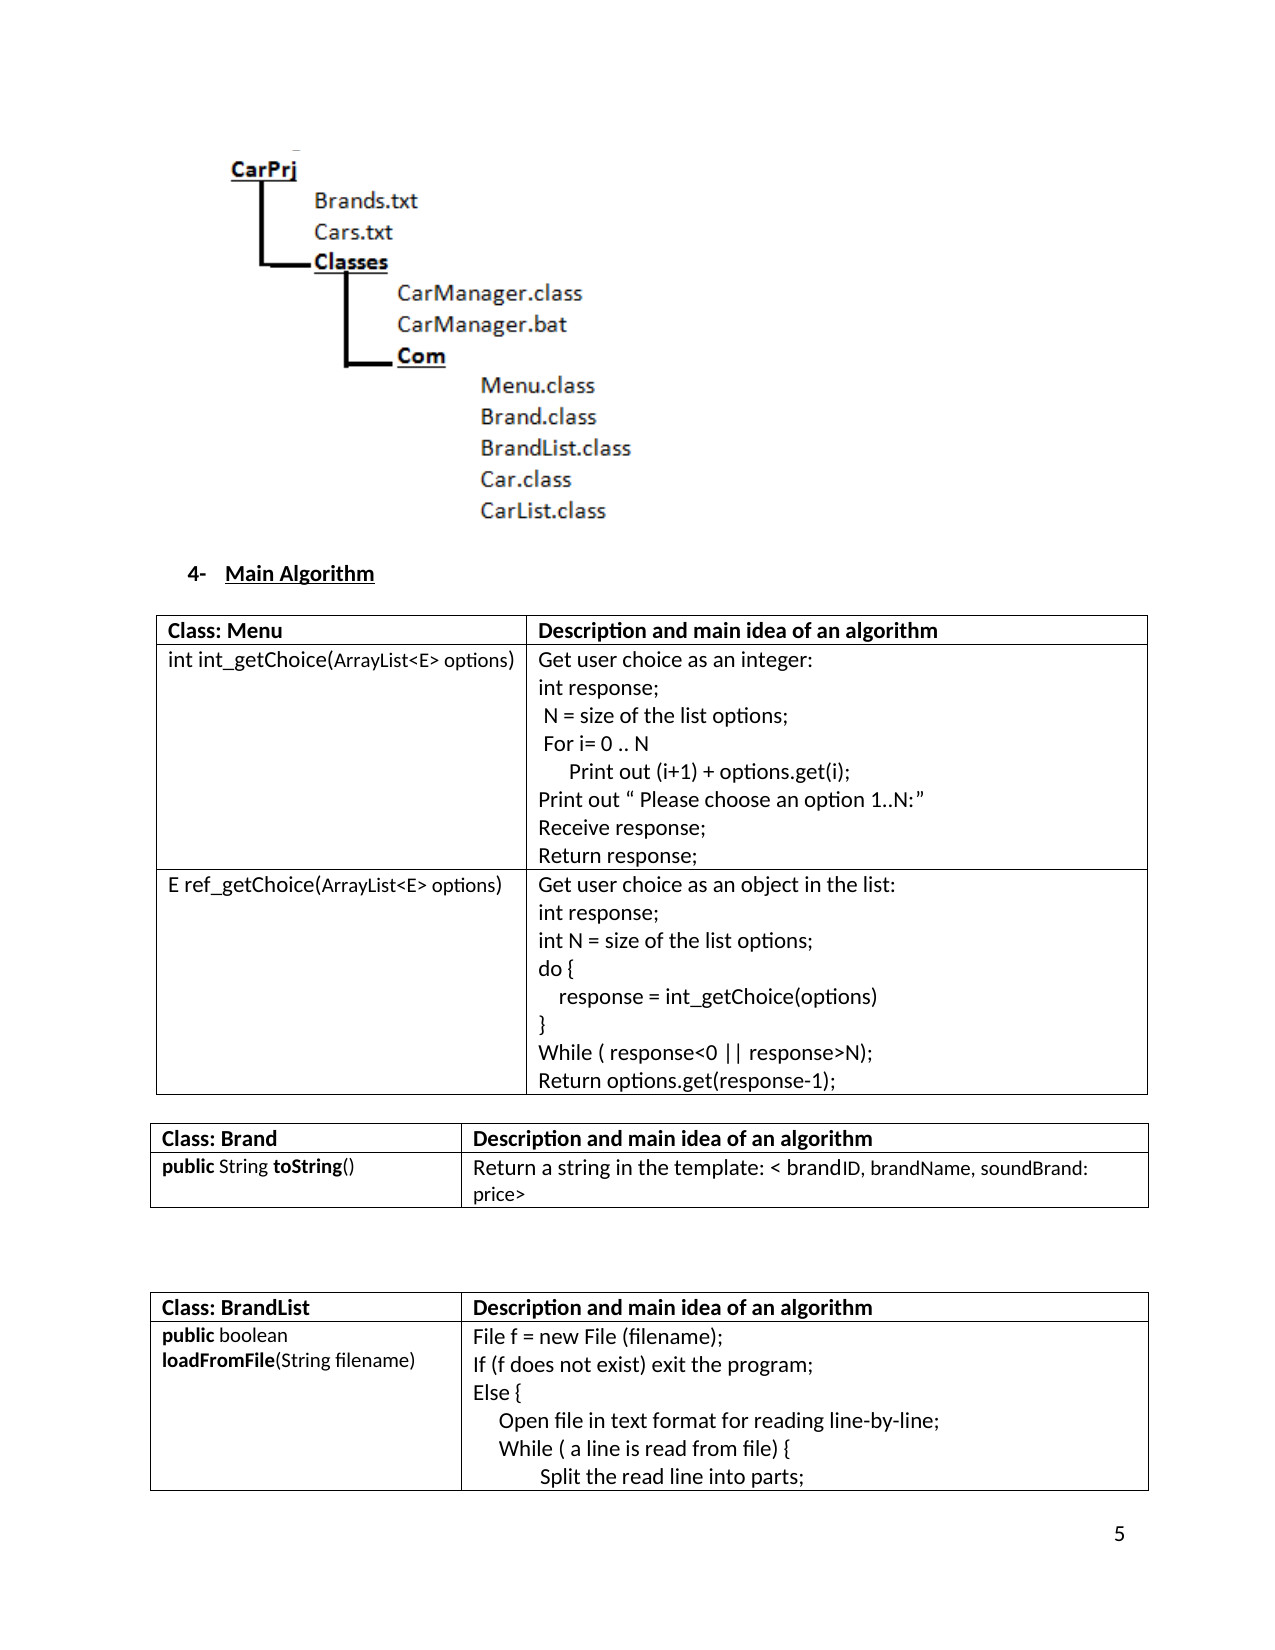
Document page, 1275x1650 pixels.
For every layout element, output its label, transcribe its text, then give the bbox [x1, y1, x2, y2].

table_cell Get user choice as an object in the list: int response; int N = size of the list options; do { response = int_getChoice(options) } While ( response<0 || response>N); Return options.get(response-1); [527, 870, 1147, 1094]
table_header Description and main idea of an algorithm [462, 1124, 1148, 1152]
table_cell int int_getChoice(ArrayList<E> options) [157, 645, 526, 869]
table_header Class: Brand [151, 1124, 461, 1152]
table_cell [151, 1322, 461, 1490]
table_cell public String toString() [151, 1153, 461, 1207]
table_cell Return a string in the template: < brandID, brandName, soundBrand: price> [462, 1153, 1148, 1207]
table_cell E ref_getChoice(ArrayList<E> options) [157, 870, 526, 1094]
table_header Description and main idea of an algorithm [527, 616, 1147, 644]
table_header Class: BrandList [151, 1293, 461, 1321]
picture [225, 150, 639, 531]
table_cell Get user choice as an integer: int response; N = size of the list options; For i= 0 .. N Print out (i+1) + options.get(i); Print out “ Please choose an option 1..N:” Receive response; Return response; [527, 645, 1147, 869]
list Main Algorithm [187, 559, 1125, 587]
table_header Class: Menu [157, 616, 526, 644]
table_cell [462, 1322, 1148, 1490]
table_header Description and main idea of an algorithm [462, 1293, 1148, 1321]
